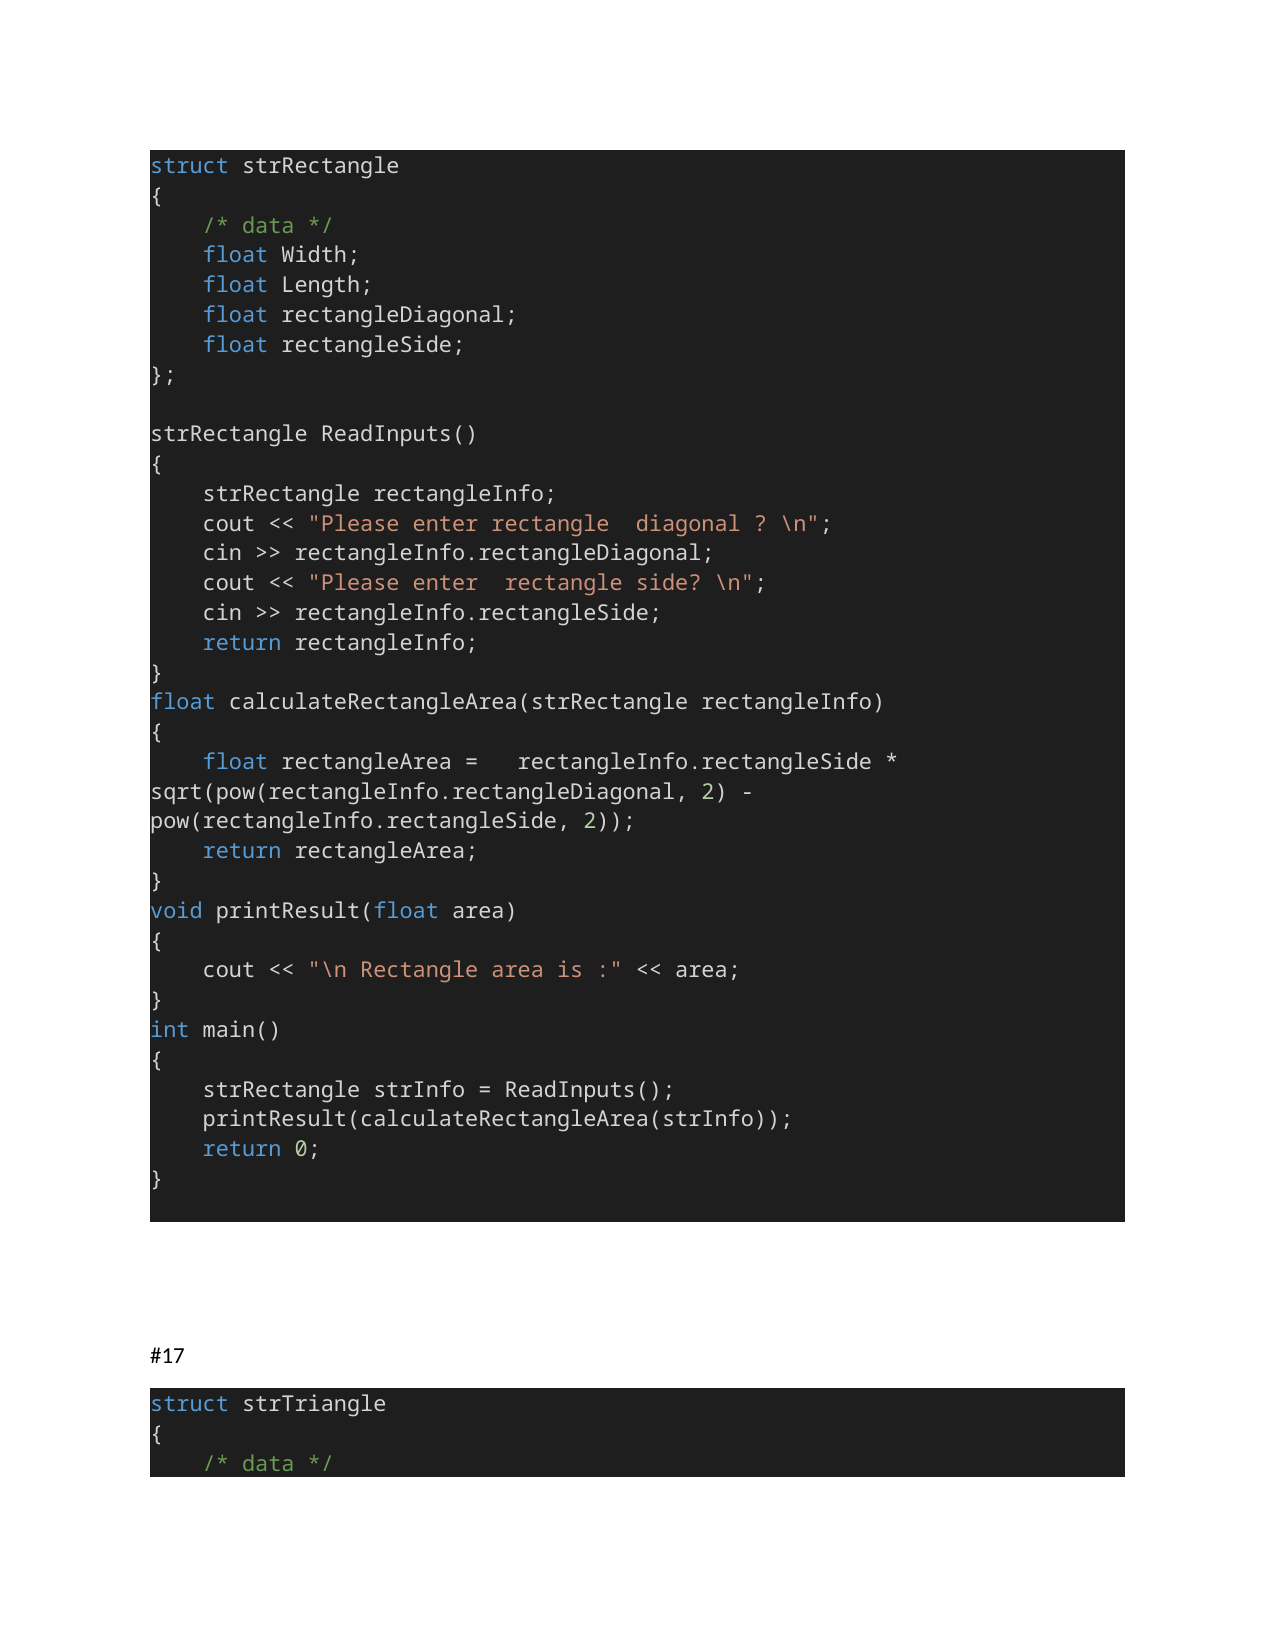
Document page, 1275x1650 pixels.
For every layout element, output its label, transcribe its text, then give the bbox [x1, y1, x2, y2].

text float calculateRectangleArea(strRectangle rectangleInfo) [150, 686, 1125, 716]
text strRectangle strInfo = ReadInputs(); [150, 1073, 1125, 1103]
text float rectangleArea = rectangleInfo.rectangleSide * sqrt(pow(rectangleInfo.rectangleDiagonal, 2) - pow(rectangleInfo.rectangleSide, 2)); [150, 746, 1125, 835]
text } [150, 1163, 1125, 1193]
text #17 [150, 1341, 1125, 1369]
text strRectangle ReadInputs() [150, 418, 1125, 448]
text cin >> rectangleInfo.rectangleSide; [150, 597, 1125, 627]
text return rectangleInfo; [150, 627, 1125, 656]
text { [150, 1044, 1125, 1073]
text float Length; [150, 269, 1125, 299]
text { [150, 180, 1125, 209]
text int main() [150, 1014, 1125, 1044]
text float Width; [150, 239, 1125, 269]
text cin >> rectangleInfo.rectangleDiagonal; [150, 537, 1125, 567]
text cout << "Please enter rectangle diagonal ? \n"; [150, 507, 1125, 537]
text /* data */ [150, 209, 1125, 239]
text void printResult(float area) [150, 895, 1125, 924]
text cout << "\n Rectangle area is :" << area; [150, 954, 1125, 984]
text { [150, 1418, 1125, 1448]
text return 0; [150, 1133, 1125, 1163]
text return rectangleArea; [150, 835, 1125, 865]
text }; [150, 358, 1125, 388]
text strRectangle rectangleInfo; [150, 478, 1125, 507]
text struct strTriangle [150, 1388, 1125, 1418]
text { [150, 716, 1125, 746]
text cout << "Please enter rectangle side? \n"; [150, 567, 1125, 597]
text printResult(calculateRectangleArea(strInfo)); [150, 1103, 1125, 1133]
text } [150, 865, 1125, 895]
text { [150, 448, 1125, 478]
text /* data */ [150, 1448, 1125, 1477]
text { [150, 924, 1125, 954]
text struct strRectangle [150, 150, 1125, 180]
text } [150, 984, 1125, 1014]
text float rectangleSide; [150, 329, 1125, 358]
text float rectangleDiagonal; [150, 299, 1125, 329]
text } [150, 656, 1125, 686]
